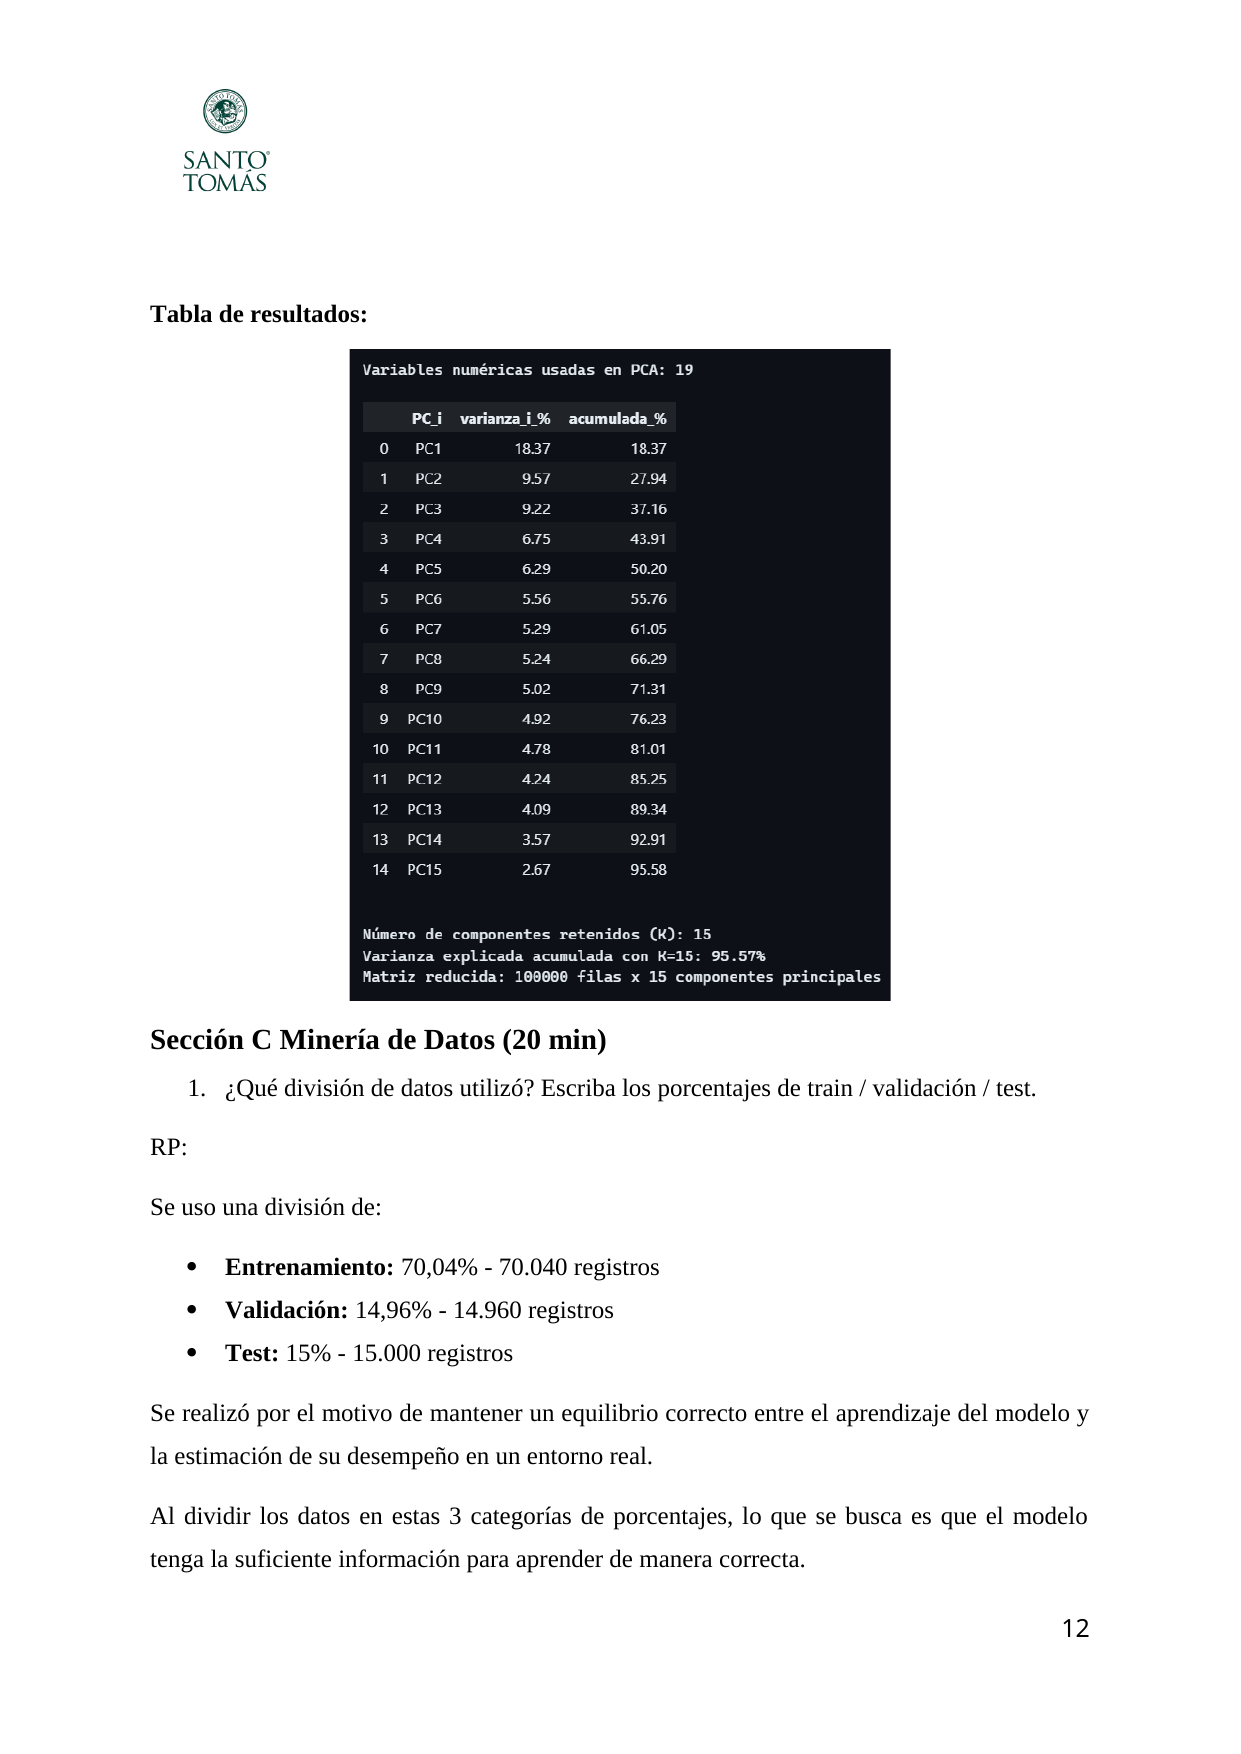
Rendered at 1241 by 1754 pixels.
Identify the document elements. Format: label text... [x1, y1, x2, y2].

text Al dividir los datos en estas 3 categorías de porcentajes, lo que se busca es que el modelo tenga la suficiente información para aprender de manera correcta. [150, 1501, 1090, 1573]
picture [150, 75, 304, 206]
subtitle Sección C Minería de Datos (20 min) [150, 1022, 1090, 1056]
text RP: [150, 1132, 1090, 1161]
picture [349, 349, 891, 1001]
list Validación: 14,96% - 14.960 registros [187, 1295, 1090, 1324]
text Tabla de resultados: [150, 299, 1090, 328]
list ¿Qué división de datos utilizó? Escriba los porcentajes de train / validación / test. [187, 1073, 1090, 1101]
list Entrenamiento: 70,04% - 70.040 registros [187, 1252, 1090, 1281]
list Test: 15% - 15.000 registros [187, 1338, 1090, 1367]
text Se uso una división de: [150, 1192, 1090, 1221]
text Se realizó por el motivo de mantener un equilibrio correcto entre el aprendizaje del modelo y la estimación de su desempeño en un entorno real. [150, 1398, 1090, 1470]
